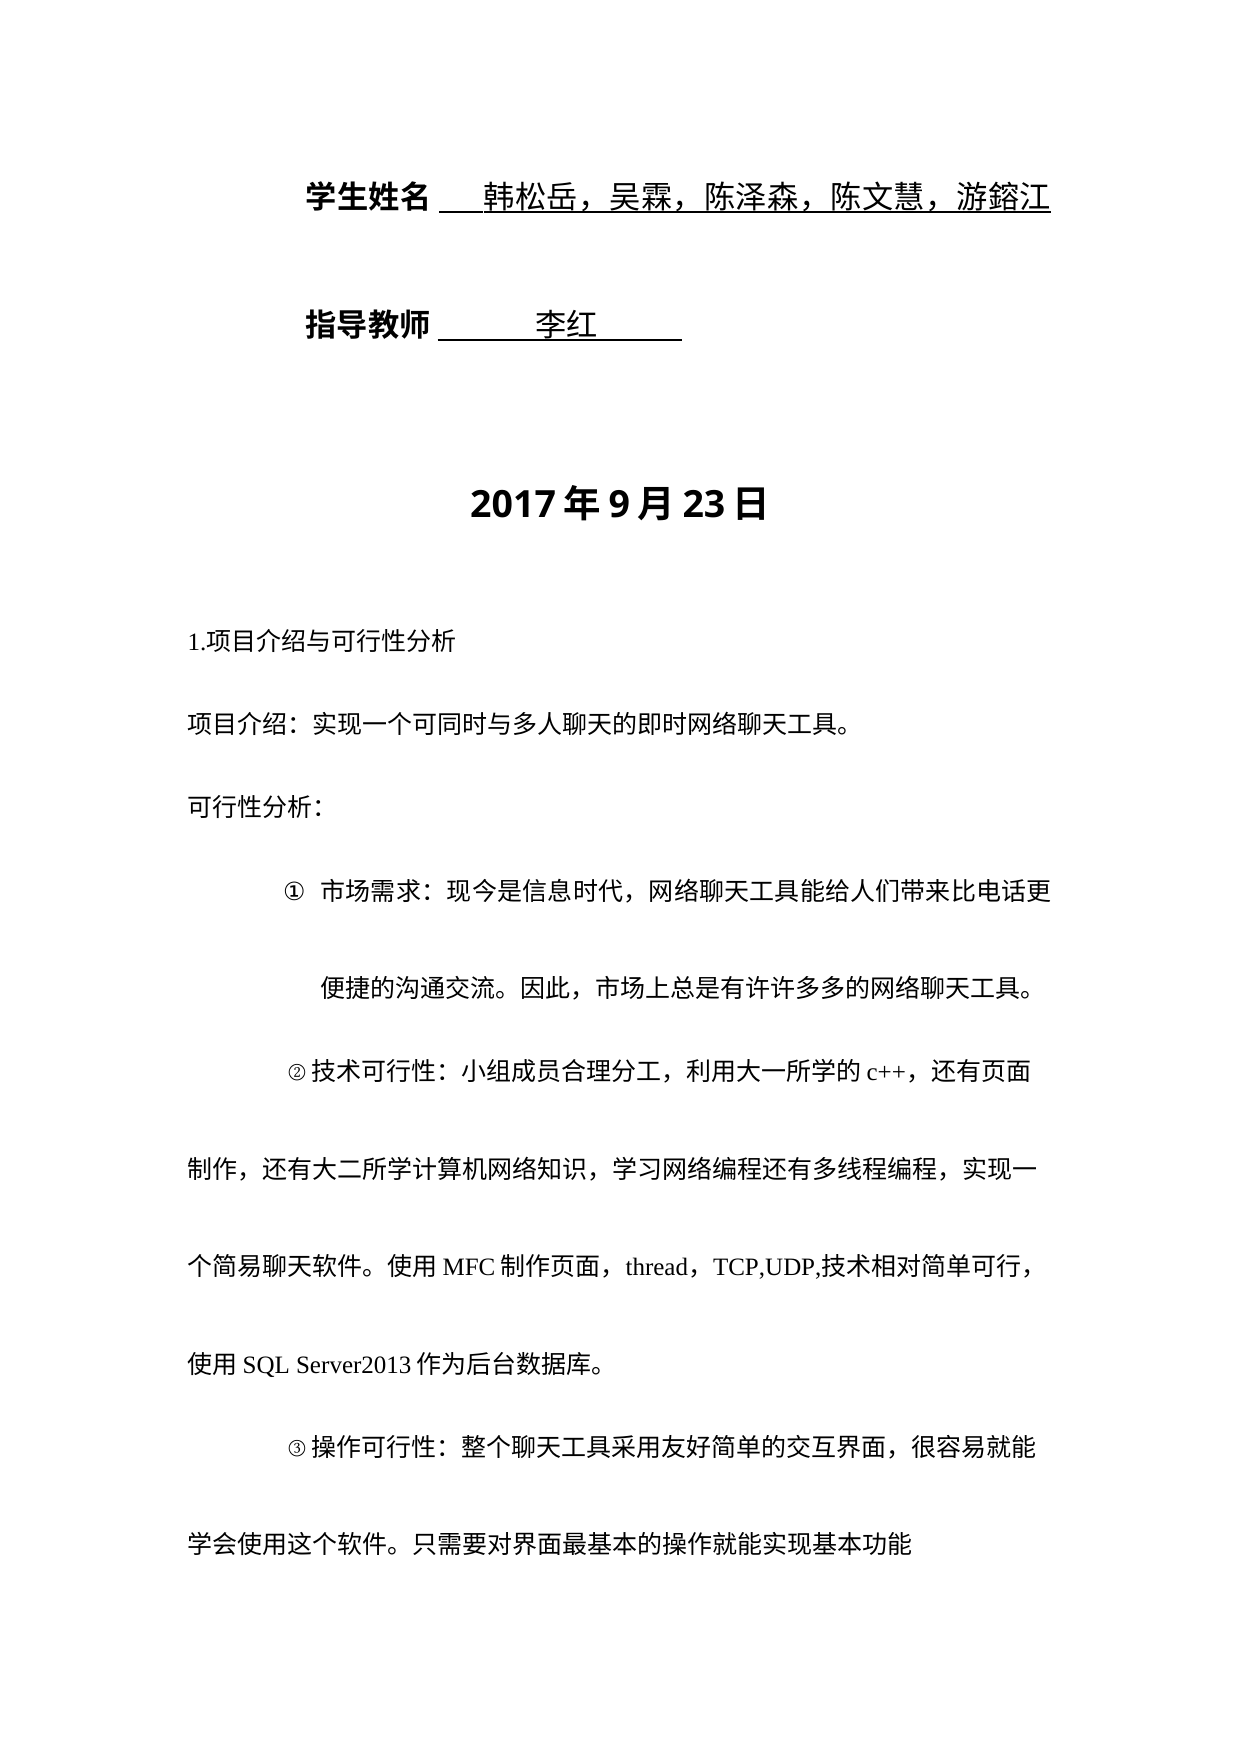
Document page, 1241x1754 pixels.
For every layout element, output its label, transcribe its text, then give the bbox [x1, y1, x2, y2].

list 项目介绍：实现一个可同时与多人聊天的即时网络聊天工具。 [187, 690, 1053, 755]
list 项目介绍与可行性分析 [187, 607, 1053, 672]
text 指导教师 李红 [275, 290, 1053, 355]
list ③操作可行性：整个聊天工具采用友好简单的交互界面，很容易就能学会使用这个软件。只需要对界面最基本的操作就能实现基本功能 [187, 1413, 1053, 1575]
list ②技术可行性：小组成员合理分工，利用大一所学的c++，还有页面制作，还有大二所学计算机网络知识，学习网络编程还有多线程编程，实现一个简易聊天软件。使用MFC制作页面，thread，TCP,UDP,技术相对简单可行，使用SQL Server2013作为后台数据库。 [187, 1037, 1053, 1395]
list 市场需求：现今是信息时代，网络聊天工具能给人们带来比电话更便捷的沟通交流。因此，市场上总是有许许多多的网络聊天工具。 [283, 857, 1053, 1019]
text 学生姓名 韩松岳，吴霖，陈泽森，陈文慧，游鎔江 [275, 162, 1053, 276]
list 可行性分析： [187, 773, 1053, 838]
text 2017年9月23日 [187, 468, 1053, 533]
